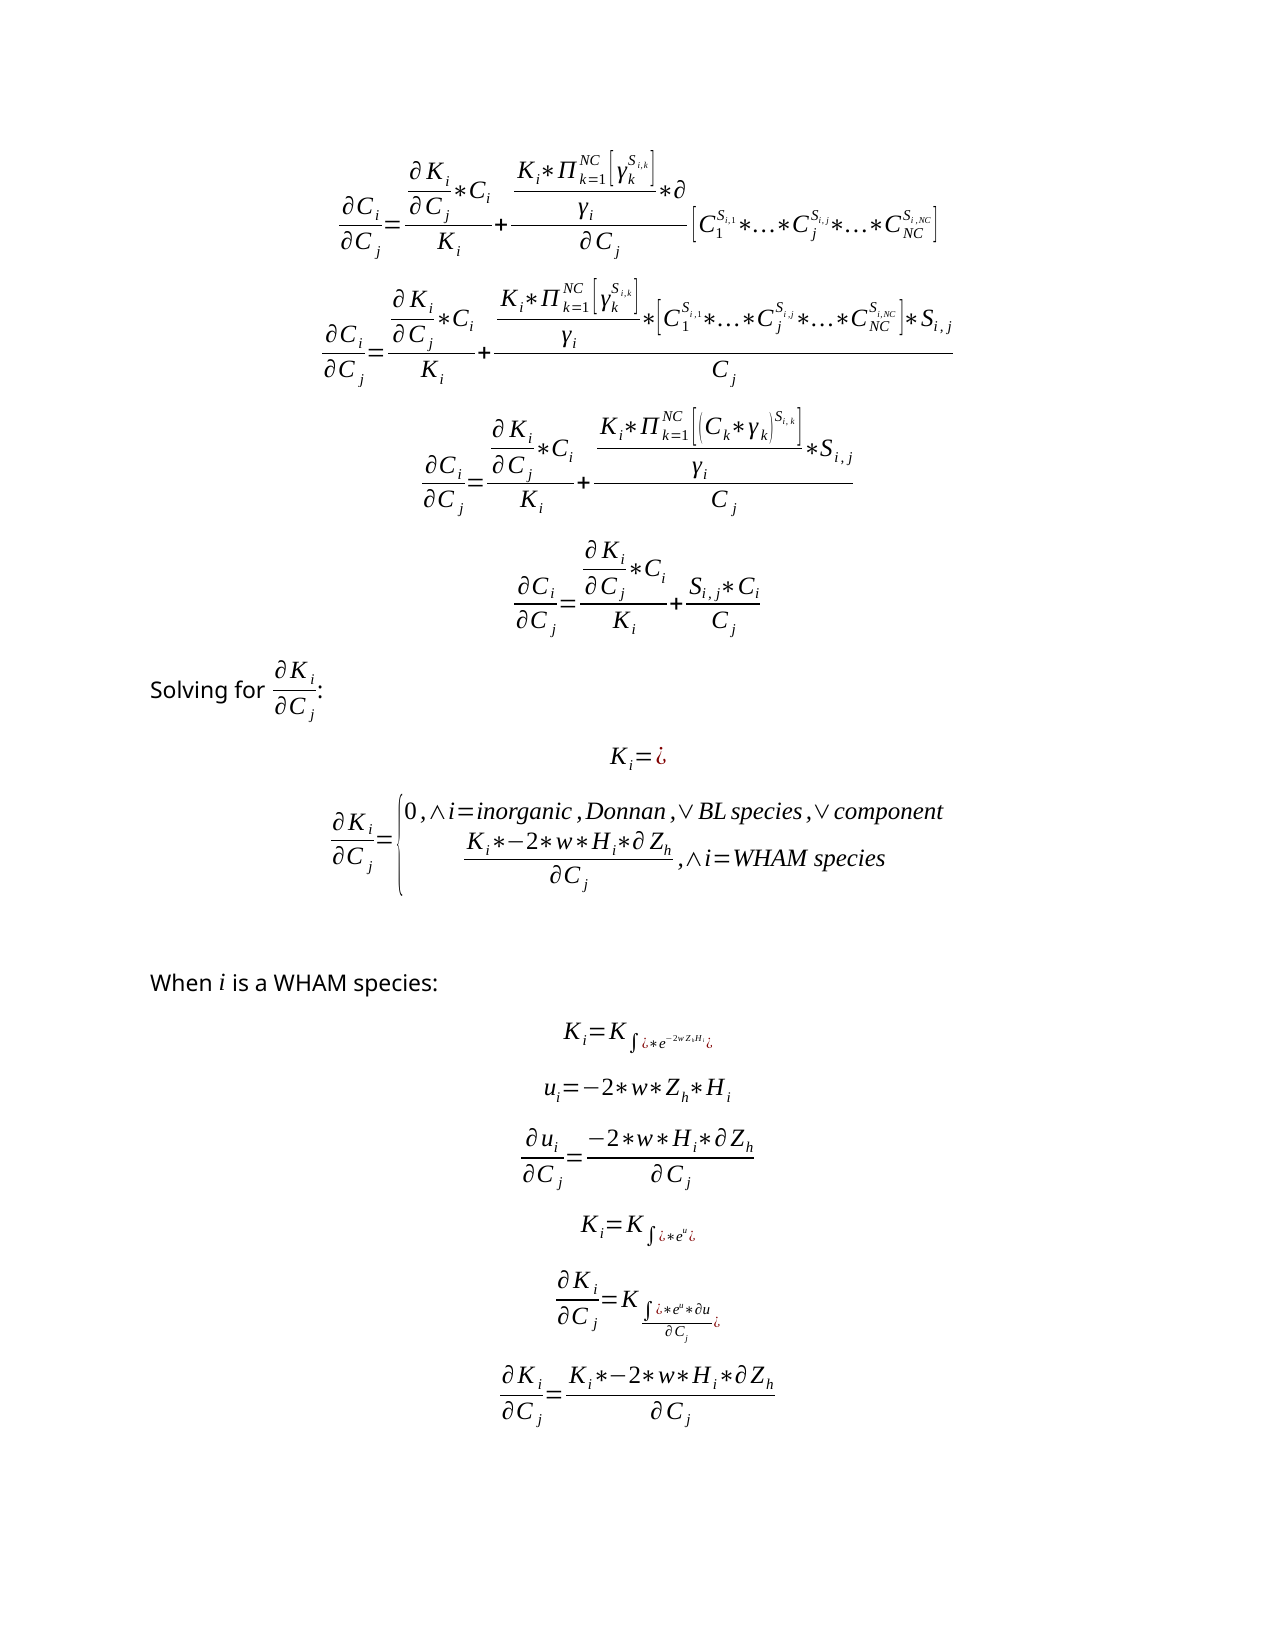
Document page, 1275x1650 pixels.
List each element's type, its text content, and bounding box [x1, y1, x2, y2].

text When is a WHAM species: [150, 967, 1125, 998]
text Solving for : [150, 657, 1125, 723]
